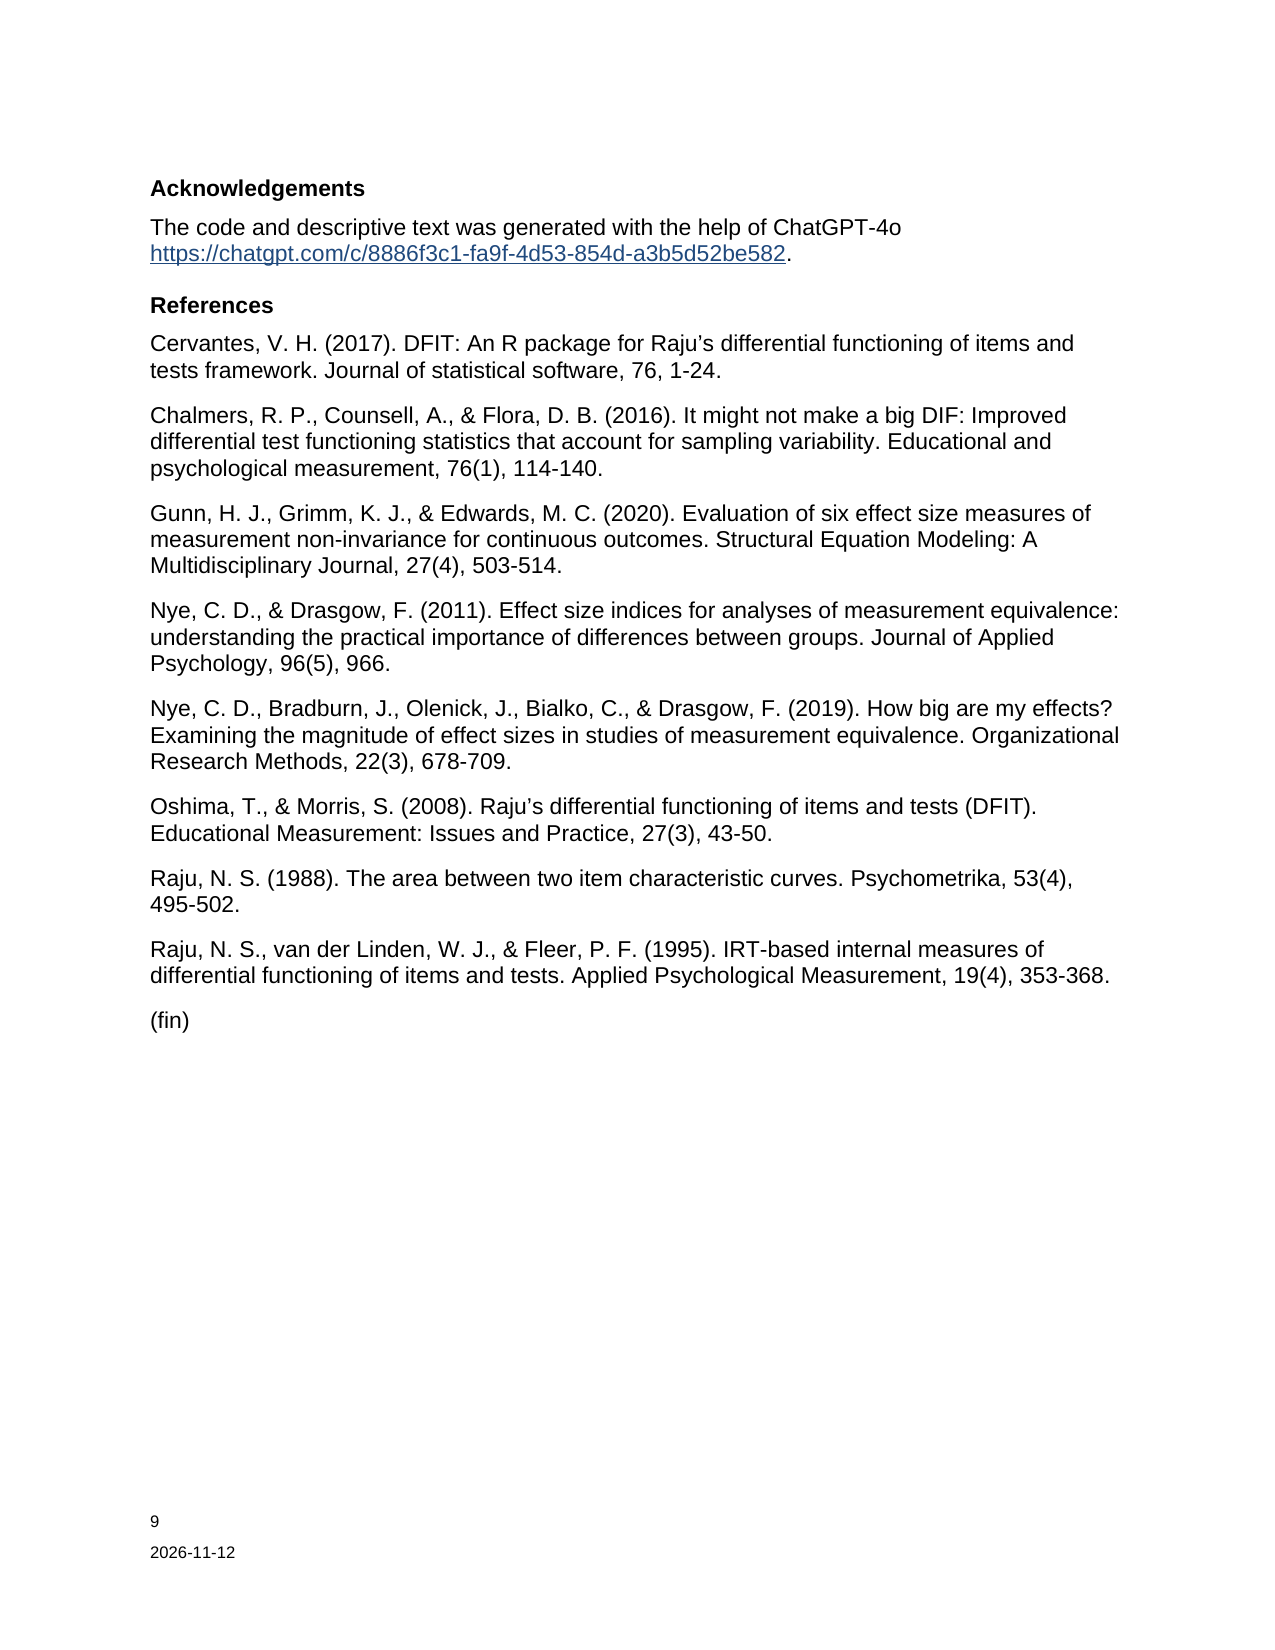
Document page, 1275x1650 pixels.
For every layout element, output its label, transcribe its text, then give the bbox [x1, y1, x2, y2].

text Raju, N. S., van der Linden, W. J., & Fleer, P. F. (1995). IRT-based internal measures of differential functioning of items and tests. Applied Psychological Measurement, 19(4), 353-368. [150, 936, 1125, 989]
text Nye, C. D., & Drasgow, F. (2011). Effect size indices for analyses of measurement equivalence: understanding the practical importance of differences between groups. Journal of Applied Psychology, 96(5), 966. [150, 597, 1125, 677]
subtitle References [150, 292, 1125, 318]
text Cervantes, V. H. (2017). DFIT: An R package for Raju’s differential functioning of items and tests framework. Journal of statistical software, 76, 1-24. [150, 330, 1125, 383]
text Gunn, H. J., Grimm, K. J., & Edwards, M. C. (2020). Evaluation of six effect size measures of measurement non-invariance for continuous outcomes. Structural Equation Modeling: A Multidisciplinary Journal, 27(4), 503-514. [150, 500, 1125, 579]
text (fin) [150, 1007, 1125, 1034]
subtitle Acknowledgements [150, 175, 1125, 201]
text Nye, C. D., Bradburn, J., Olenick, J., Bialko, C., & Drasgow, F. (2019). How big are my effects? Examining the magnitude of effect sizes in studies of measurement equivalence. Organizational Research Methods, 22(3), 678-709. [150, 695, 1125, 774]
text Chalmers, R. P., Counsell, A., & Flora, D. B. (2016). It might not make a big DIF: Improved differential test functioning statistics that account for sampling variability. Educational and psychological measurement, 76(1), 114-140. [150, 402, 1125, 481]
text Raju, N. S. (1988). The area between two item characteristic curves. Psychometrika, 53(4), 495-502. [150, 864, 1125, 917]
text The code and descriptive text was generated with the help of ChatGPT-4o https://chatgpt.com/c/8886f3c1-fa9f-4d53-854d-a3b5d52be582. [150, 214, 1125, 267]
text Oshima, T., & Morris, S. (2008). Raju’s differential functioning of items and tests (DFIT). Educational Measurement: Issues and Practice, 27(3), 43-50. [150, 793, 1125, 846]
